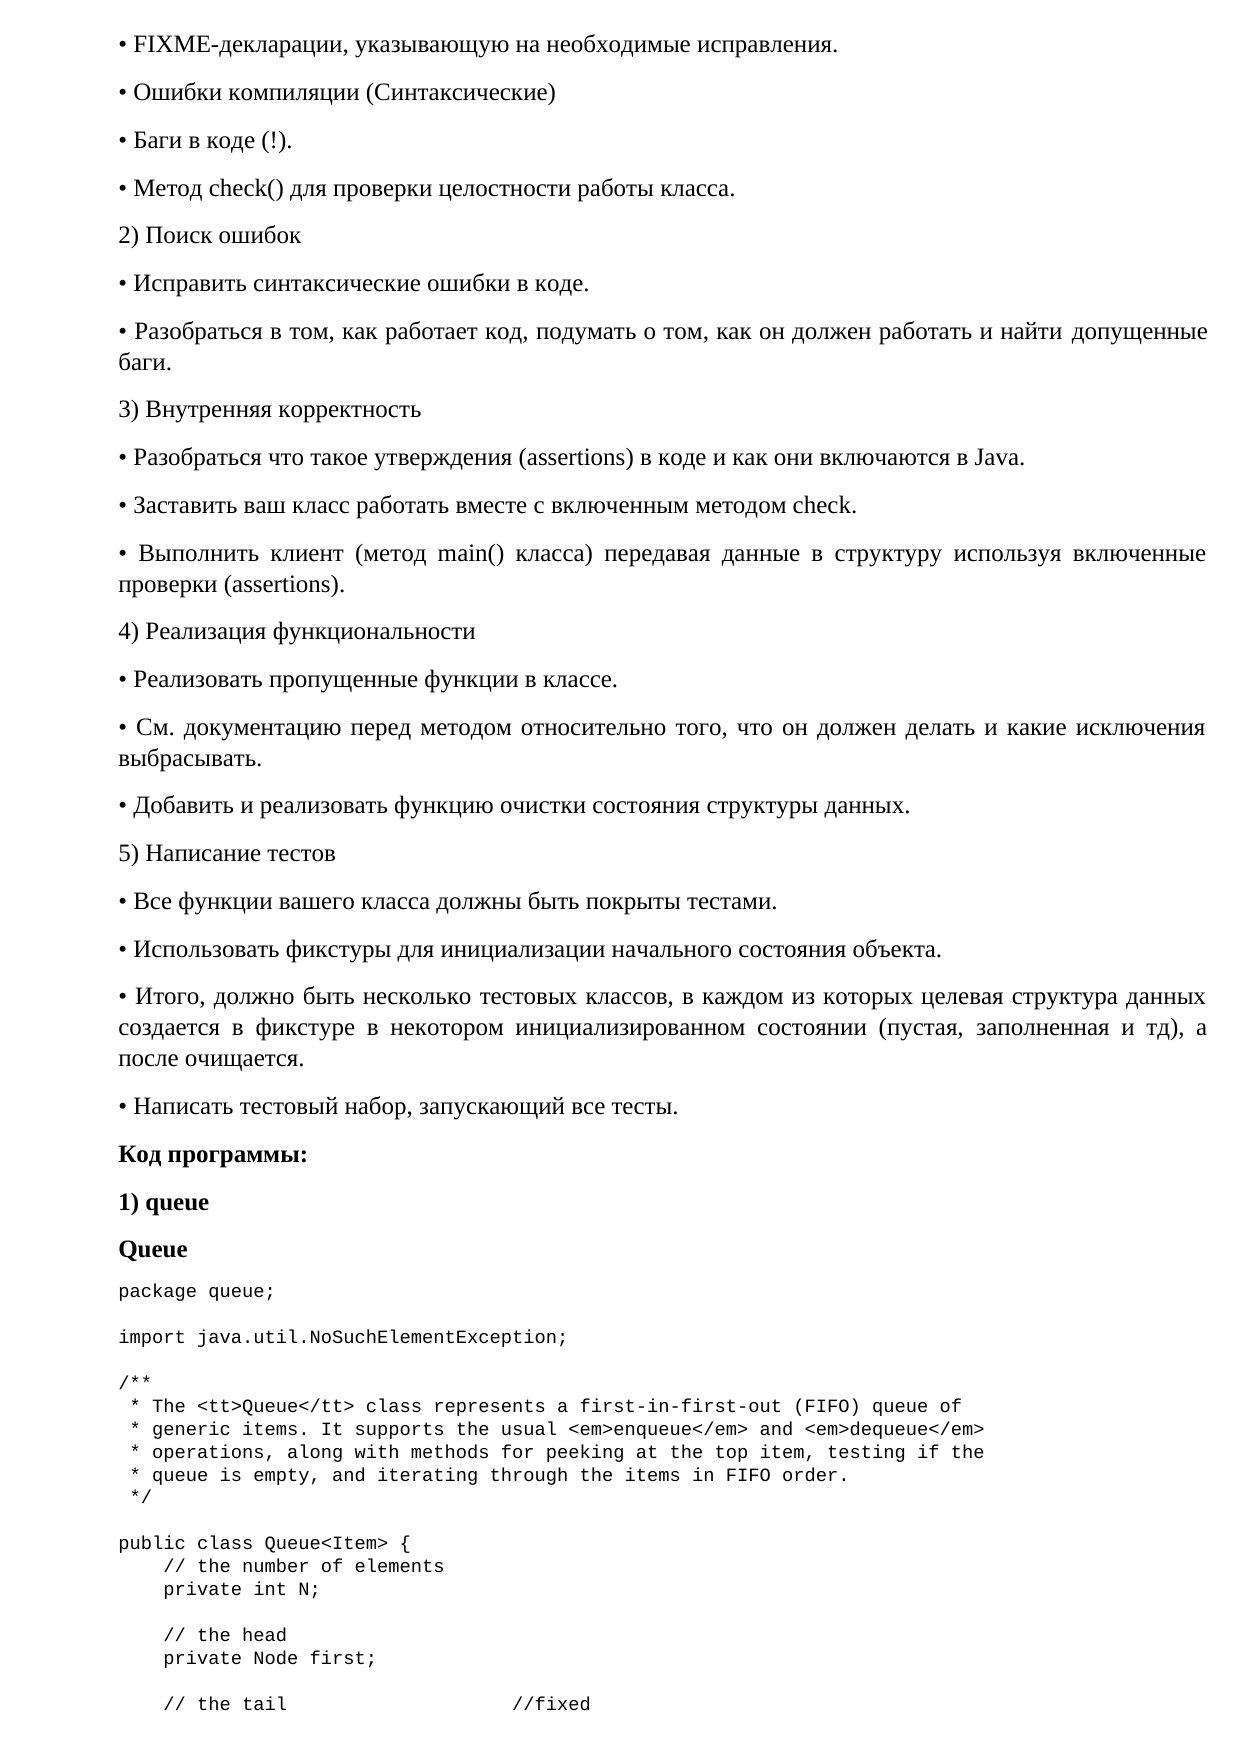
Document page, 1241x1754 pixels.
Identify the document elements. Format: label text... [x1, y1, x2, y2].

text • Использовать фикстуры для инициализации начального состояния объекта. [118, 934, 1208, 962]
text • Написать тестовый набор, запускающий все тесты. [118, 1091, 1208, 1120]
text • Разобраться что такое утверждения (assertions) в коде и как они включаются в Java. [118, 442, 1208, 471]
text 4) Реализация функциональности [118, 616, 1208, 645]
text • Все функции вашего класса должны быть покрыты тестами. [118, 886, 1208, 915]
text • FIXME-декларации, указывающую на необходимые исправления. [118, 29, 1208, 58]
text • См. документацию перед методом относительно того, что он должен делать и какие исключения выбрасывать. [118, 712, 1208, 772]
text Код программы: [118, 1139, 1208, 1168]
text 3) Внутренняя корректность [118, 394, 1208, 423]
text • Реализовать пропущенные функции в классе. [118, 664, 1208, 693]
text • Заставить ваш класс работать вместе с включенным методом check. [118, 490, 1208, 519]
text • Исправить синтаксические ошибки в коде. [118, 268, 1208, 297]
text • Баги в коде (!). [118, 125, 1208, 154]
text 1) queue [118, 1187, 1208, 1215]
text • Выполнить клиент (метод main() класса) передавая данные в структуру используя включенные проверки (assertions). [118, 538, 1208, 597]
text • Добавить и реализовать функцию очистки состояния структуры данных. [118, 791, 1208, 819]
text • Итого, должно быть несколько тестовых классов, в каждом из которых целевая структура данных создается в фикстуре в некотором инициализированном состоянии (пустая, заполненная и тд), а после очищается. [118, 981, 1208, 1072]
text • Метод check() для проверки целостности работы класса. [118, 173, 1208, 201]
text 2) Поиск ошибок [118, 220, 1208, 249]
text • Разобраться в том, как работает код, подумать о том, как он должен работать и найти допущенные баги. [118, 316, 1208, 376]
text • Ошибки компиляции (Синтаксические) [118, 77, 1208, 106]
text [118, 1282, 1208, 1716]
text 5) Написание тестов [118, 838, 1208, 867]
text Queue [118, 1234, 1208, 1263]
